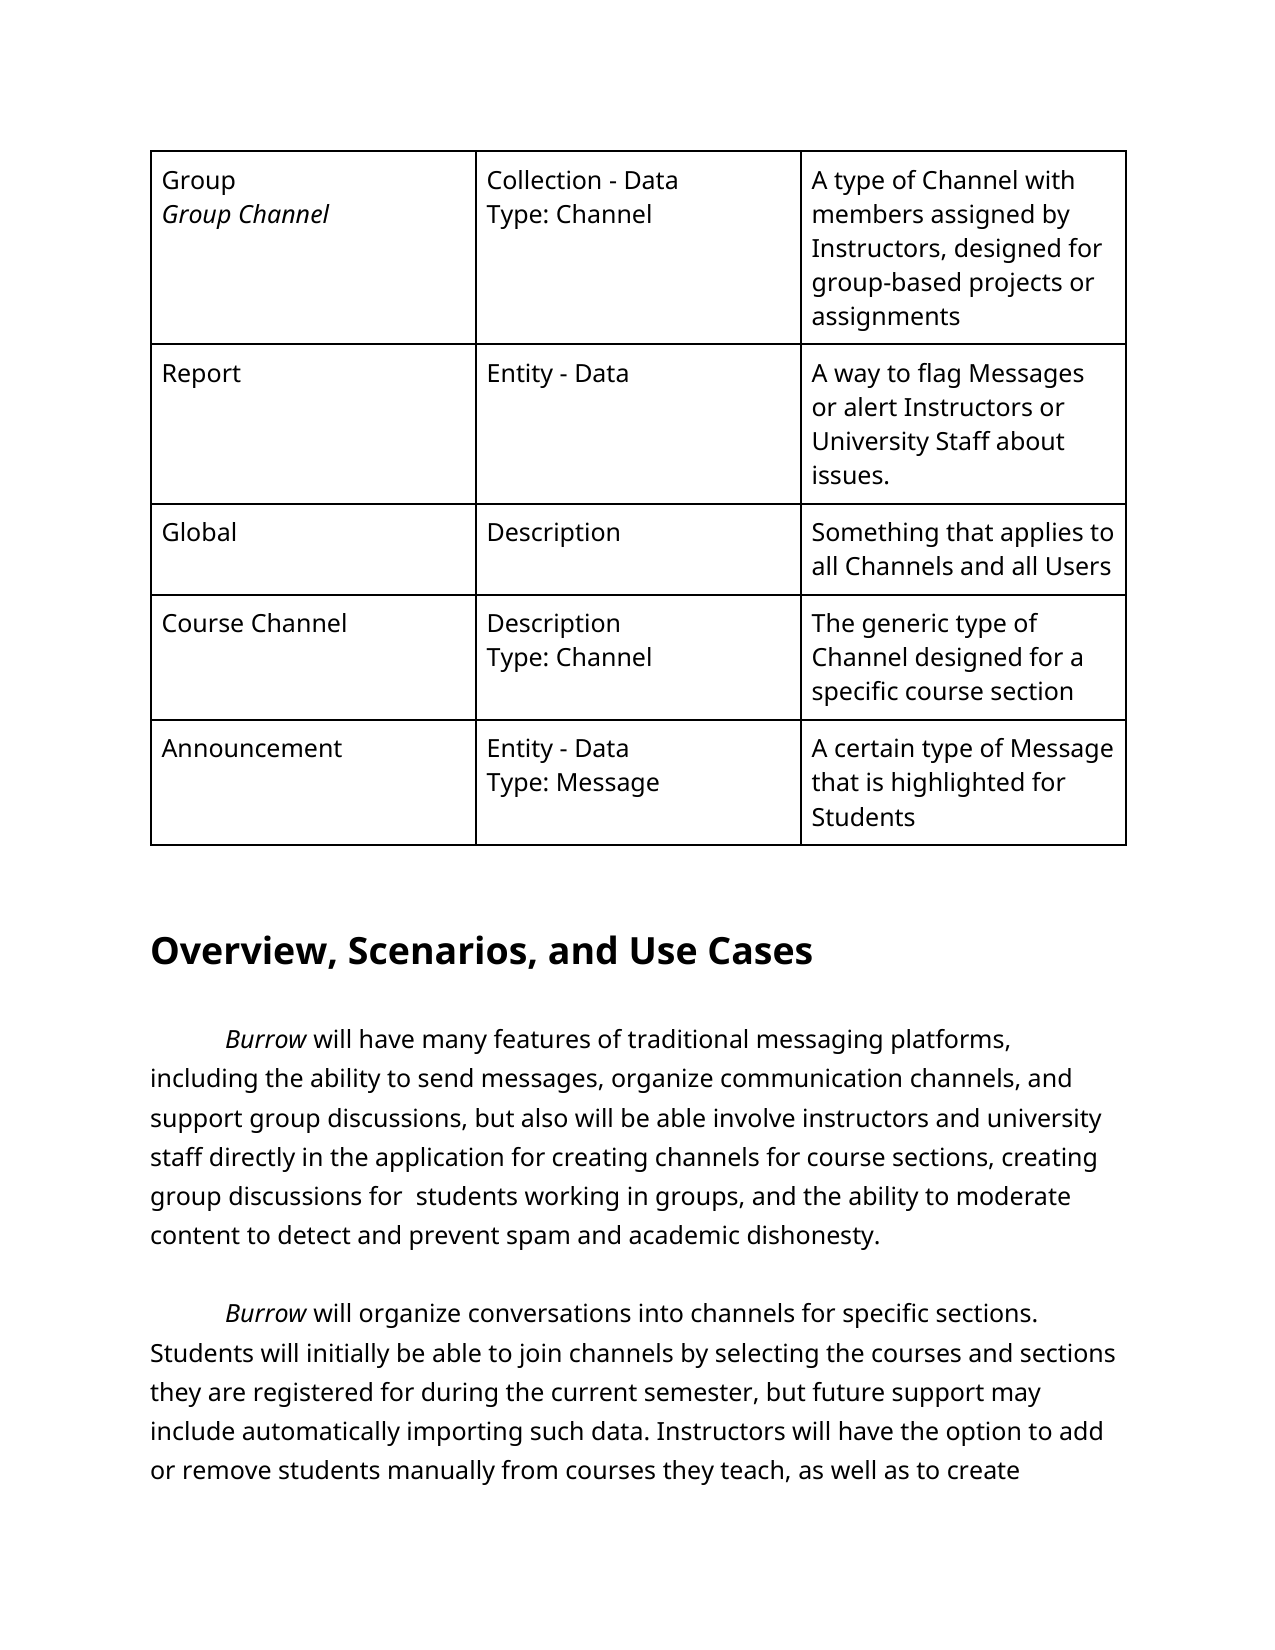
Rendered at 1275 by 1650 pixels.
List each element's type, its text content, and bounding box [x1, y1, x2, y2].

table_cell A type of Channel with members assigned by Instructors, designed for group-based projects or assignments [802, 152, 1125, 343]
table_cell A way to flag Messages or alert Instructors or University Staff about issues. [802, 345, 1125, 502]
table_cell Report [152, 345, 475, 502]
table_cell Entity - Data Type: Message [477, 721, 800, 844]
table_cell Group Group Channel [152, 152, 475, 343]
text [150, 1296, 1125, 1487]
table_cell Description Type: Channel [477, 596, 800, 718]
subtitle Overview, Scenarios, and Use Cases [150, 924, 1125, 975]
table_cell Something that applies to all Channels and all Users [802, 505, 1125, 593]
table_cell Description [477, 505, 800, 593]
table_cell The generic type of Channel designed for a specific course section [802, 596, 1125, 718]
table_cell Course Channel [152, 596, 475, 718]
text Burrow will have many features of traditional messaging platforms, including the ability to send messages, organize communication channels, and support group discussions, but also will be able involve instructors and university staff directly in the application for creating channels for course sections, creating group discussions for students working in groups, and the ability to moderate content to detect and prevent spam and academic dishonesty. [150, 1022, 1125, 1252]
table_cell Collection - Data Type: Channel [477, 152, 800, 343]
table_cell Announcement [152, 721, 475, 844]
table_cell A certain type of Message that is highlighted for Students [802, 721, 1125, 844]
table_cell Global [152, 505, 475, 593]
table_cell Entity - Data [477, 345, 800, 502]
